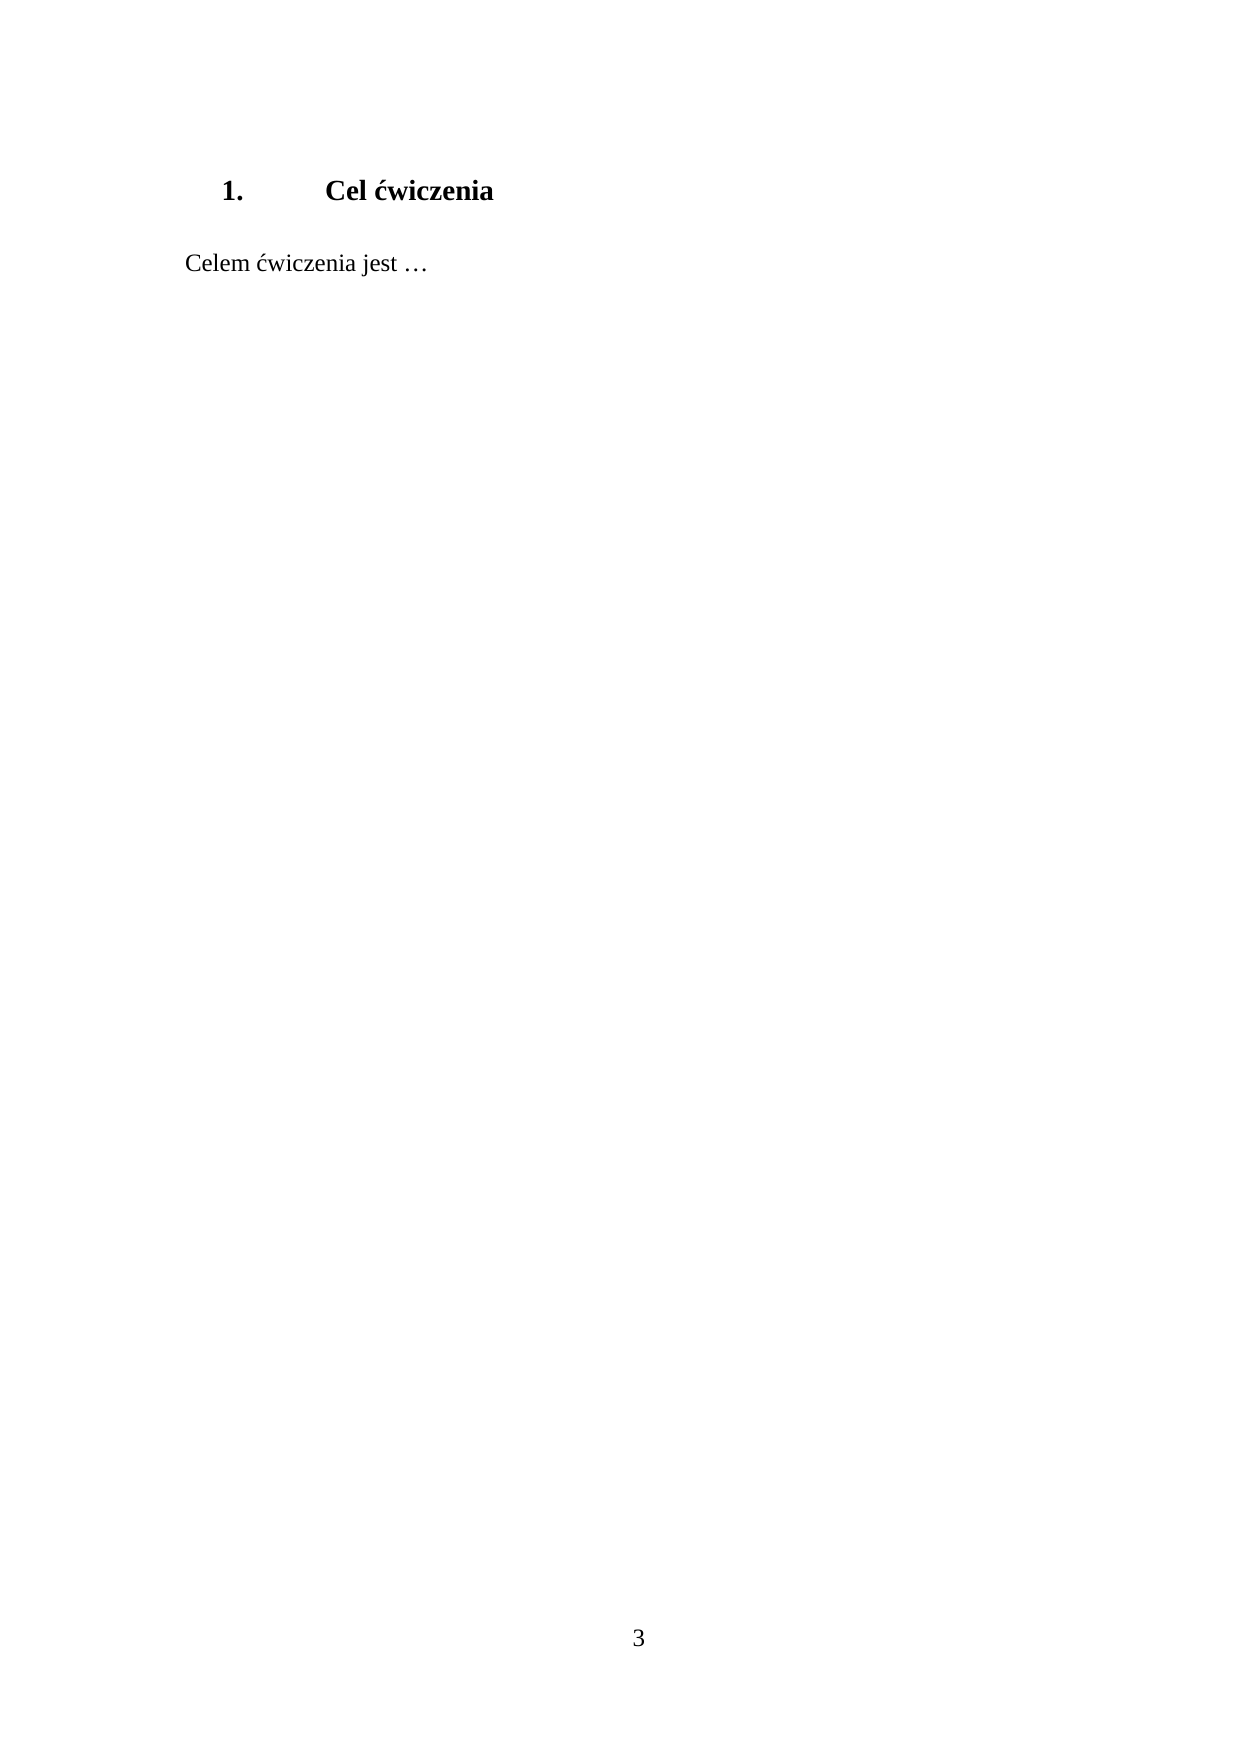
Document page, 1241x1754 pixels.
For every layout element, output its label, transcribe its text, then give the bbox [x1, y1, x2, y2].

text Cel ćwiczenia [221, 173, 1093, 206]
text Celem ćwiczenia jest … [185, 248, 1093, 277]
